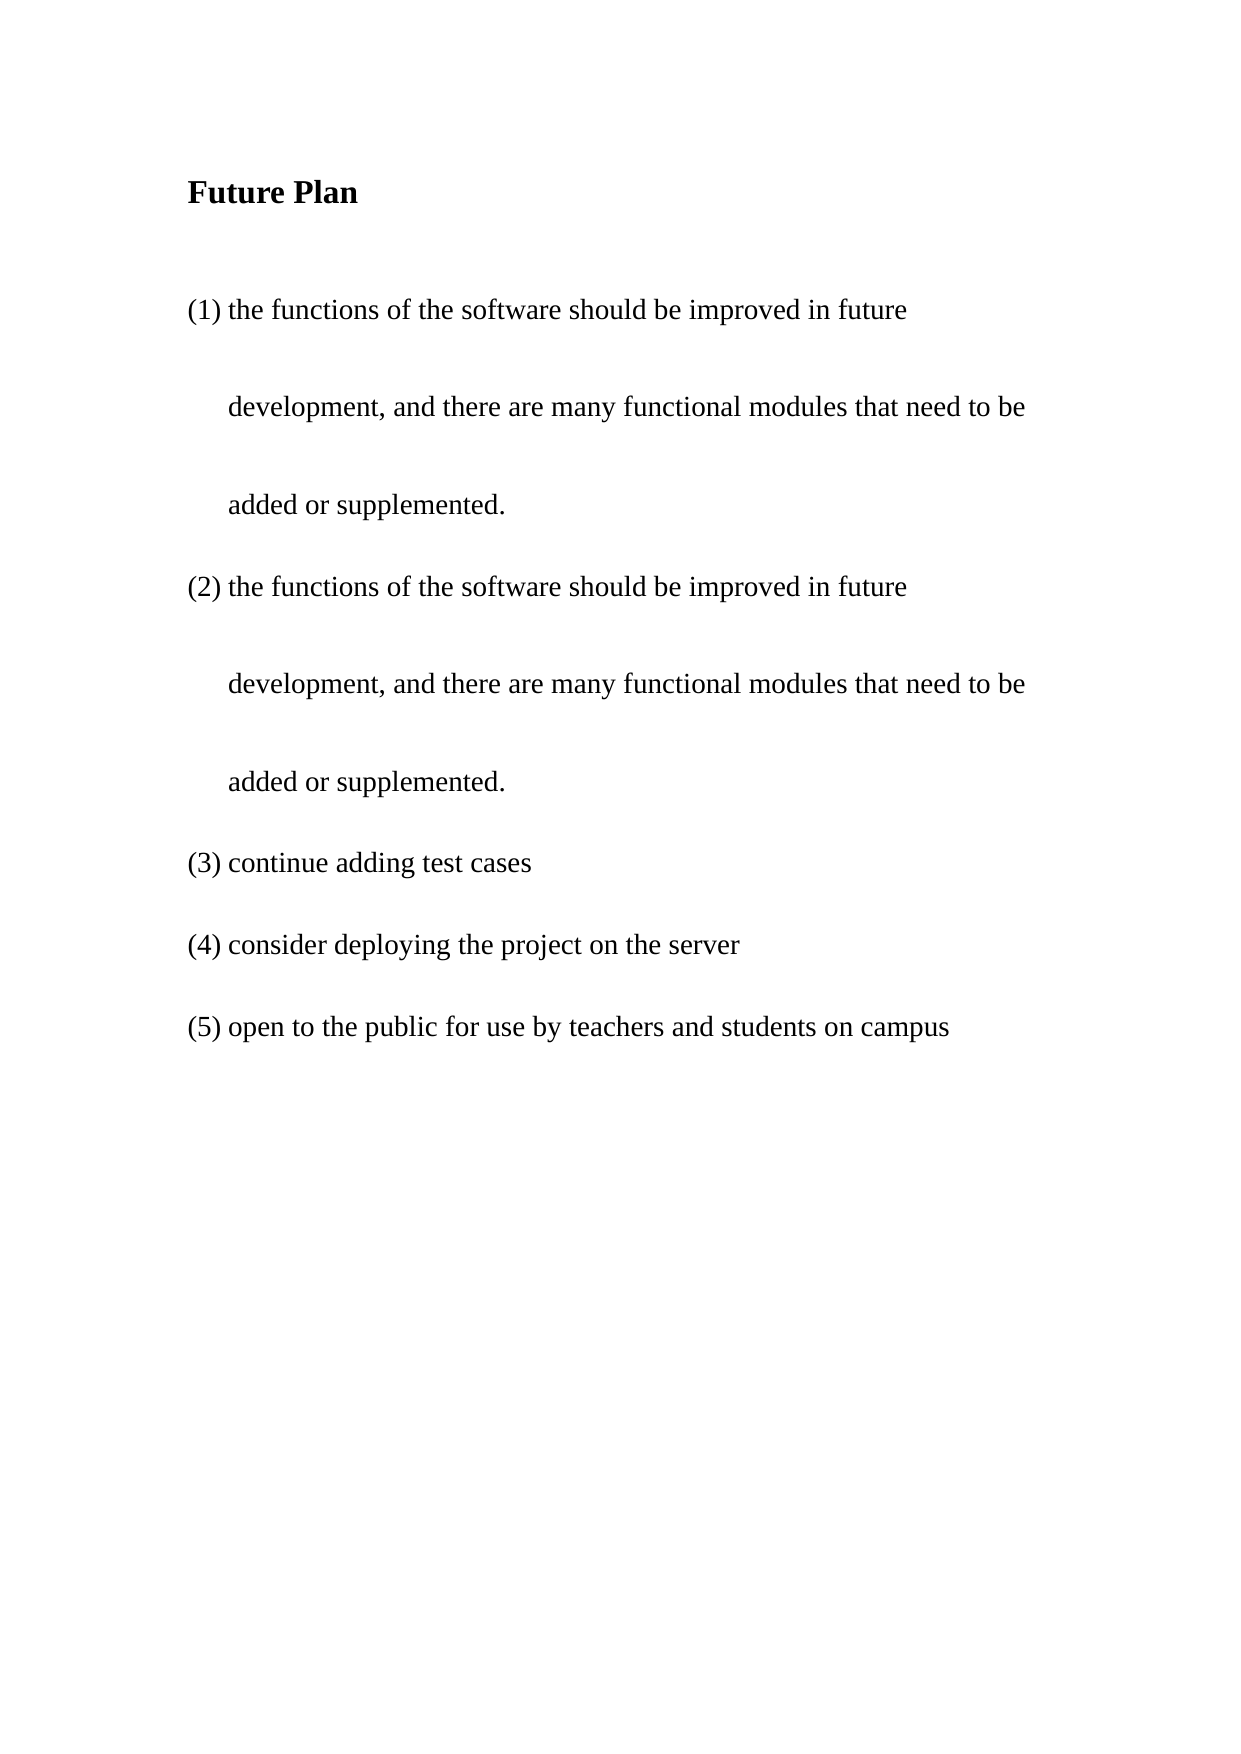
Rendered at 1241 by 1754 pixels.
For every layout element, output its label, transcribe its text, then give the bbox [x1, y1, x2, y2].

text Future Plan [187, 159, 1053, 224]
list the functions of the software should be improved in future development, and there are many functional modules that need to be added or supplemented. [187, 553, 1053, 813]
list consider deploying the project on the server [187, 911, 1053, 976]
list continue adding test cases [187, 830, 1053, 895]
list open to the public for use by teachers and students on campus [187, 993, 1053, 1058]
list the functions of the software should be improved in future development, and there are many functional modules that need to be added or supplemented. [187, 276, 1053, 536]
